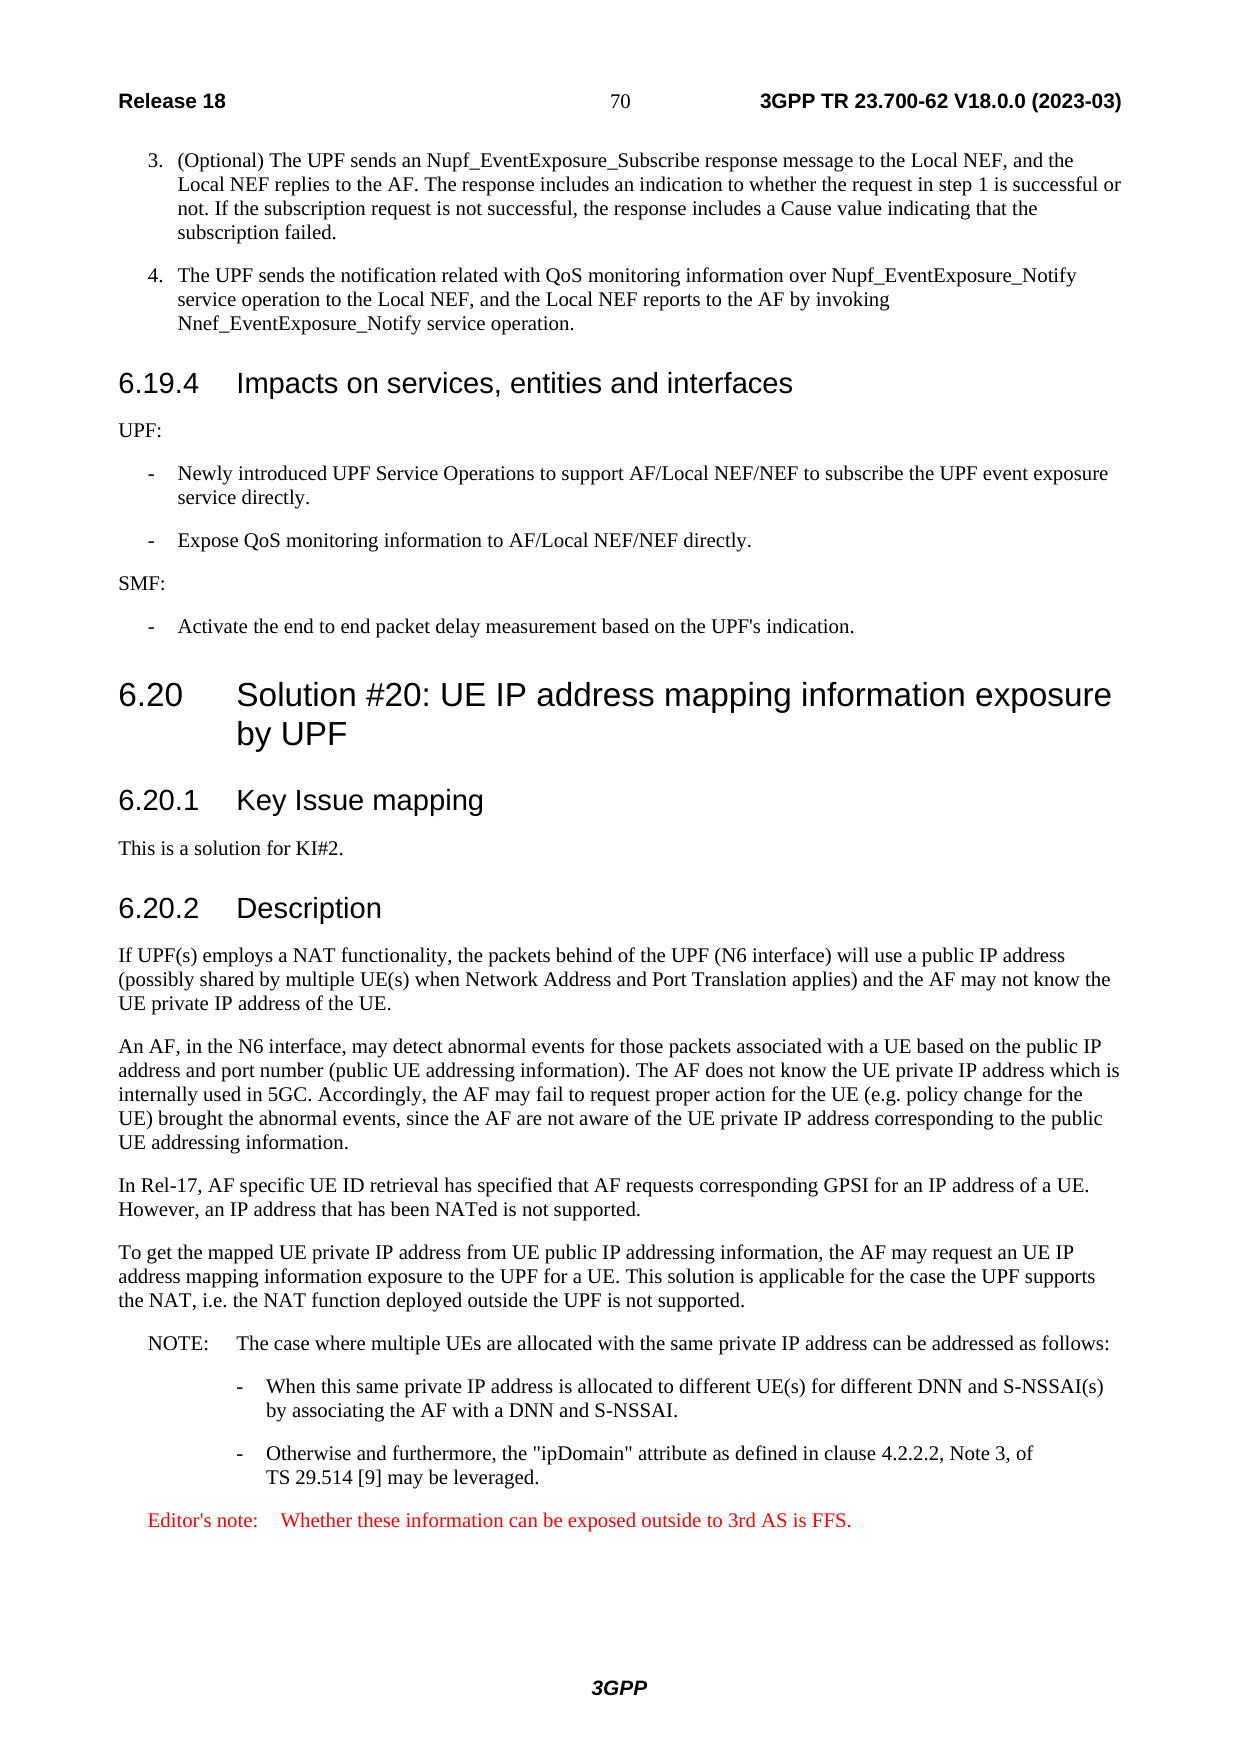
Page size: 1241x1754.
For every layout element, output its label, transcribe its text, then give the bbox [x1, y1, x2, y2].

text 4. The UPF sends the notification related with QoS monitoring information over Nupf_EventExposure_Notify service operation to the Local NEF, and the Local NEF reports to the AF by invoking Nnef_EventExposure_Notify service operation. [148, 262, 1122, 335]
text This is a solution for KI#2. [118, 836, 1122, 859]
text To get the mapped UE private IP address from UE public IP addressing information, the AF may request an UE IP address mapping information exposure to the UPF for a UE. This solution is applicable for the case the UPF supports the NAT, i.e. the NAT function deployed outside the UPF is not supported. [118, 1240, 1122, 1312]
text If UPF(s) employs a NAT functionality, the packets behind of the UPF (N6 interface) will use a public IP address (possibly shared by multiple UE(s) when Network Address and Port Translation applies) and the AF may not know the UE private IP address of the UE. [118, 943, 1122, 1015]
text - Expose QoS monitoring information to AF/Local NEF/NEF directly. [148, 528, 1122, 552]
text - Activate the end to end packet delay measurement based on the UPF's indication. [148, 613, 1122, 638]
text UPF: [118, 418, 1122, 442]
subtitle 6.19.4 Impacts on services, entities and interfaces [118, 366, 1122, 399]
text - Otherwise and furthermore, the "ipDomain" attribute as defined in clause 4.2.2.2, Note 3, of TS 29.514 [9] may be leveraged. [236, 1441, 1122, 1489]
text - Newly introduced UPF Service Operations to support AF/Local NEF/NEF to subscribe the UPF event exposure service directly. [148, 461, 1122, 509]
text An AF, in the N6 interface, may detect abnormal events for those packets associated with a UE based on the public IP address and port number (public UE addressing information). The AF does not know the UE private IP address which is internally used in 5GC. Accordingly, the AF may fail to request proper action for the UE (e.g. policy change for the UE) brought the abnormal events, since the AF are not aware of the UE private IP address corresponding to the public UE addressing information. [118, 1034, 1122, 1154]
subtitle 6.20 Solution #20: UE IP address mapping information exposure by UPF [118, 675, 1122, 752]
text Editor's note: Whether these information can be exposed outside to 3rd AS is FFS. [147, 1507, 1122, 1532]
text 3. (Optional) The UPF sends an Nupf_EventExposure_Subscribe response message to the Local NEF, and the Local NEF replies to the AF. The response includes an indication to whether the request in step 1 is successful or not. If the subscription request is not successful, the response includes a Cause value indicating that the subscription failed. [148, 147, 1122, 244]
text NOTE: The case where multiple UEs are allocated with the same private IP address can be addressed as follows: [148, 1331, 1122, 1355]
text - When this same private IP address is allocated to different UE(s) for different DNN and S-NSSAI(s) by associating the AF with a DNN and S-NSSAI. [236, 1374, 1122, 1422]
subtitle 6.20.1 Key Issue mapping [118, 783, 1122, 817]
subtitle 6.20.2 Description [118, 891, 1122, 924]
text In Rel-17, AF specific UE ID retrieval has specified that AF requests corresponding GPSI for an IP address of a UE. However, an IP address that has been NATed is not supported. [118, 1173, 1122, 1221]
text SMF: [118, 571, 1122, 595]
